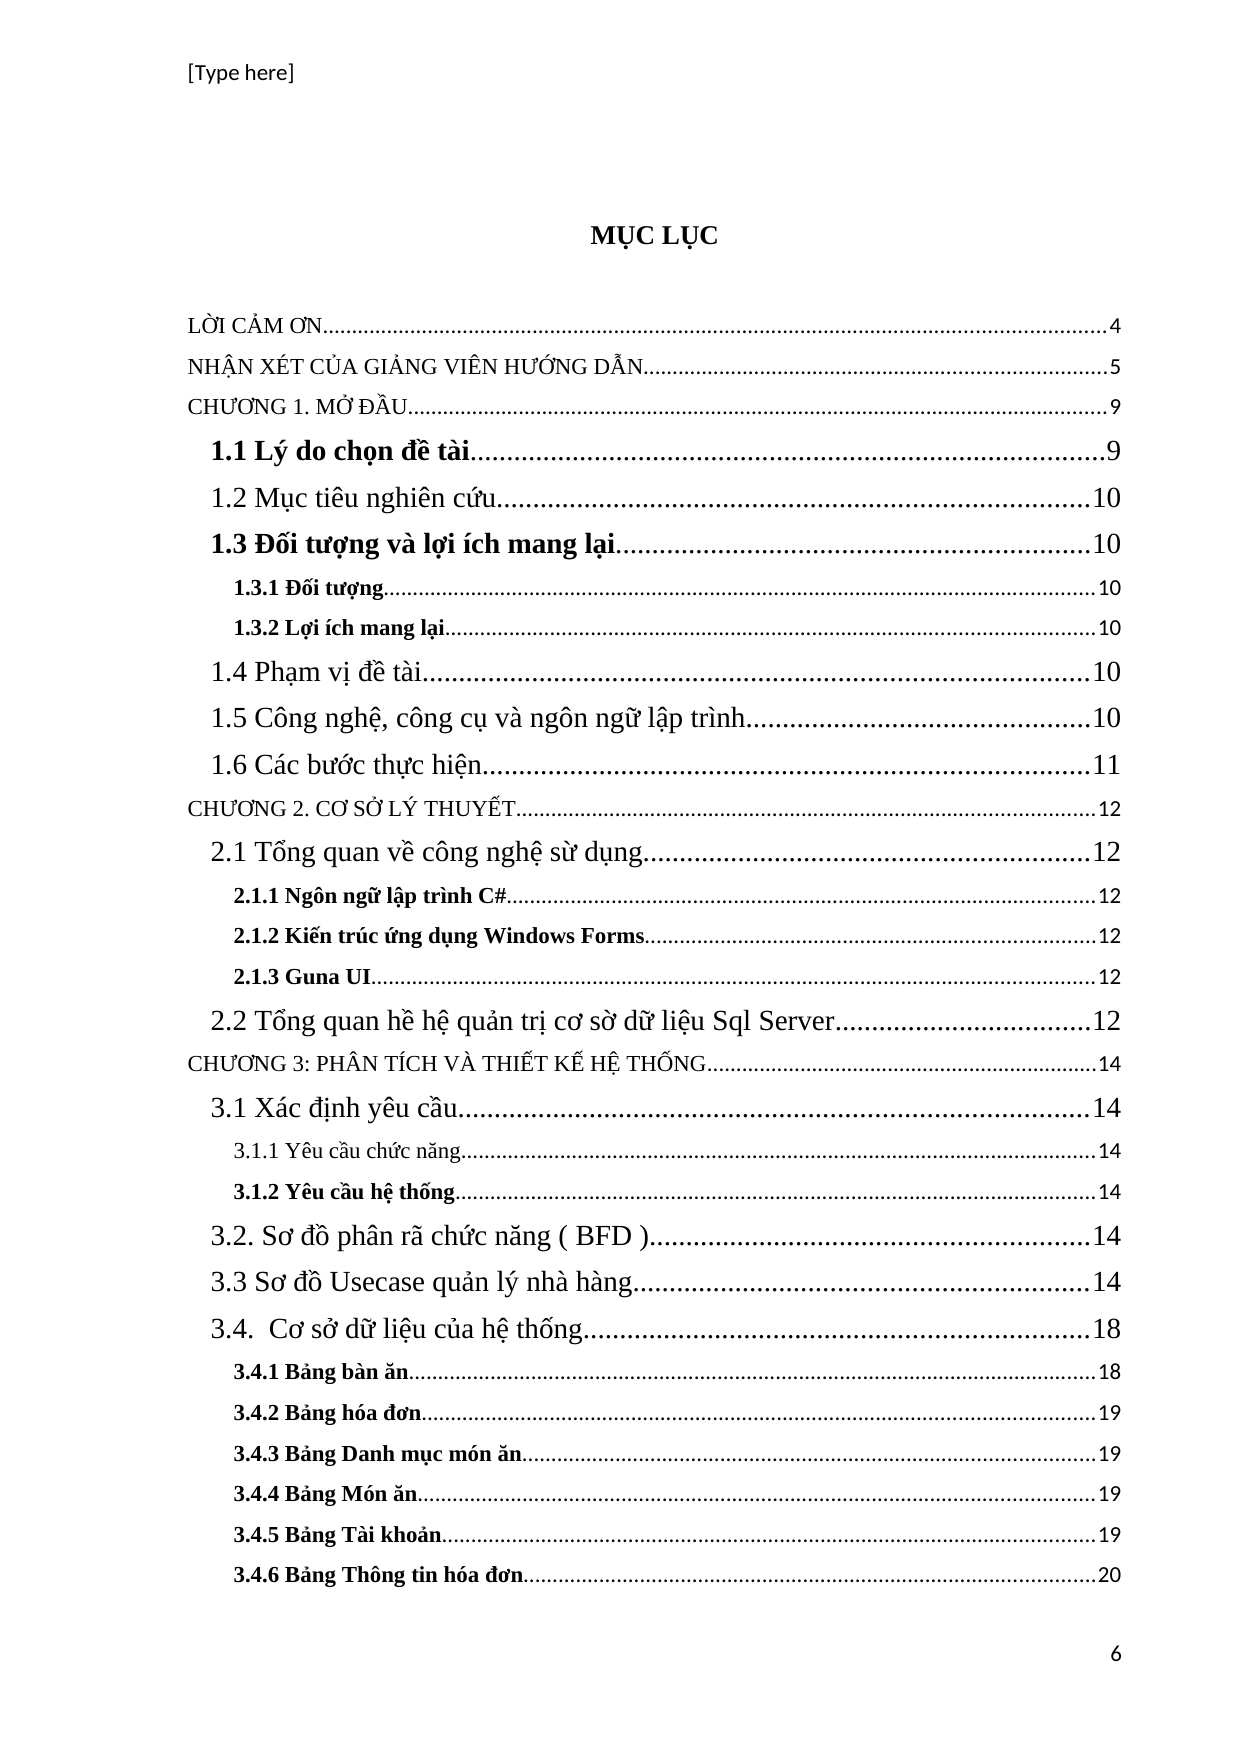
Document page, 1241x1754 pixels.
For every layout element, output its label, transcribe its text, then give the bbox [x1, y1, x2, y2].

text MỤC LỤC [187, 219, 1122, 250]
